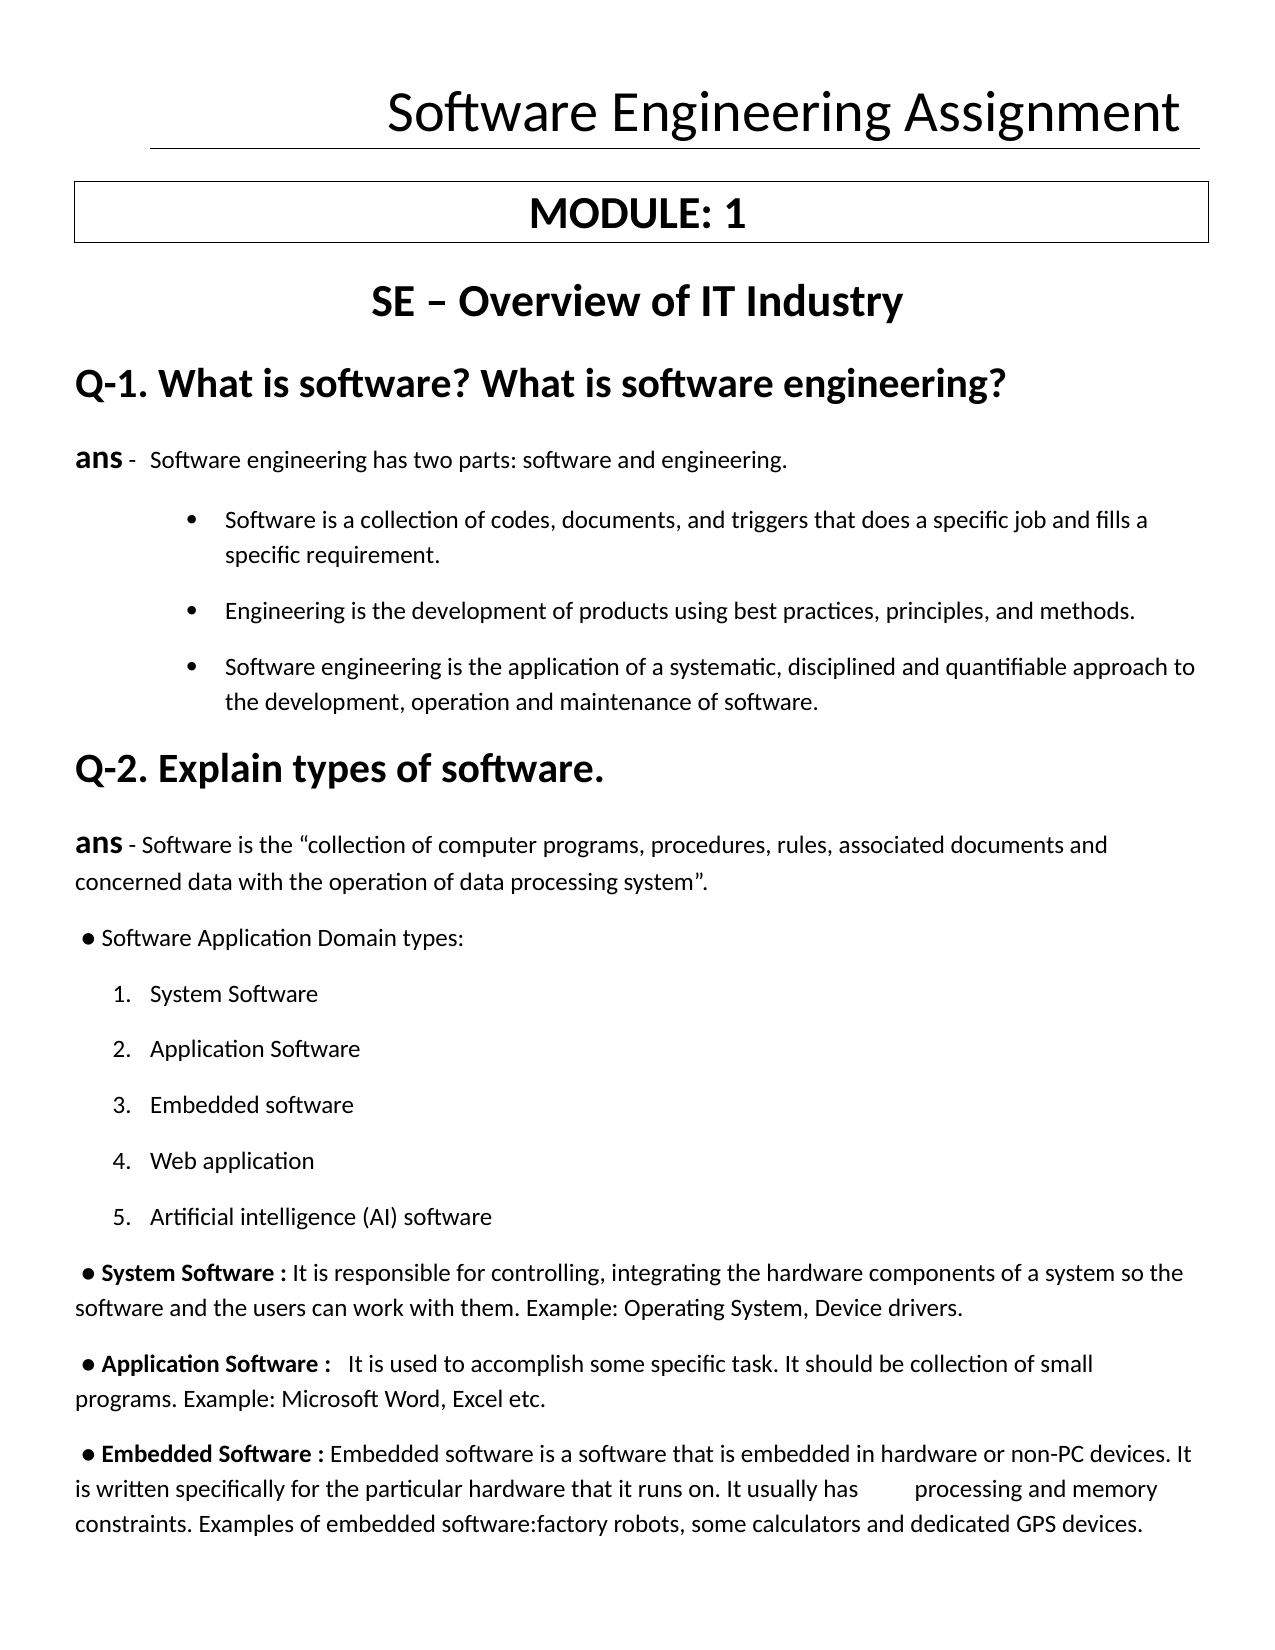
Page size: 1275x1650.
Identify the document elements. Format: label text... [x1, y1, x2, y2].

text ● System Software : It is responsible for controlling, integrating the hardware components of a system so the software and the users can work with them. Example: Operating System, Device drivers. [75, 1257, 1200, 1322]
list Engineering is the development of products using best practices, principles, and methods. [187, 595, 1200, 626]
list Application Software [112, 1034, 1200, 1064]
text ● Application Software : It is used to accomplish some specific task. It should be collection of small programs. Example: Microsoft Word, Excel etc. [75, 1348, 1200, 1413]
list Embedded software [112, 1089, 1200, 1120]
list Artificial intelligence (AI) software [112, 1201, 1200, 1232]
text ● Software Application Domain types: [75, 922, 1200, 952]
text MODULE: 1 [75, 182, 1208, 242]
text ans - Software is the “collection of computer programs, procedures, rules, associated documents and concerned data with the operation of data processing system”. [75, 821, 1200, 897]
text ans - Software engineering has two parts: software and engineering. [75, 437, 1200, 477]
list Web application [112, 1145, 1200, 1176]
list Software is a collection of codes, documents, and triggers that does a specific job and fills a specific requirement. [187, 504, 1200, 570]
text Q-1. What is software? What is software engineering? [75, 357, 1200, 408]
text ● Embedded Software : Embedded software is a software that is embedded in hardware or non-PC devices. It is written specifically for the particular hardware that it runs on. It usually has processing and memory constraints. Examples of embedded software:factory robots, some calculators and dedicated GPS devices. [75, 1439, 1200, 1539]
list System Software [112, 978, 1200, 1008]
text Q-2. Explain types of software. [75, 742, 1200, 792]
text SE – Overview of IT Industry [75, 272, 1200, 328]
list Software engineering is the application of a systematic, disciplined and quantifiable approach to the development, operation and maintenance of software. [187, 651, 1200, 716]
text Software Engineering Assignment [150, 75, 1200, 148]
